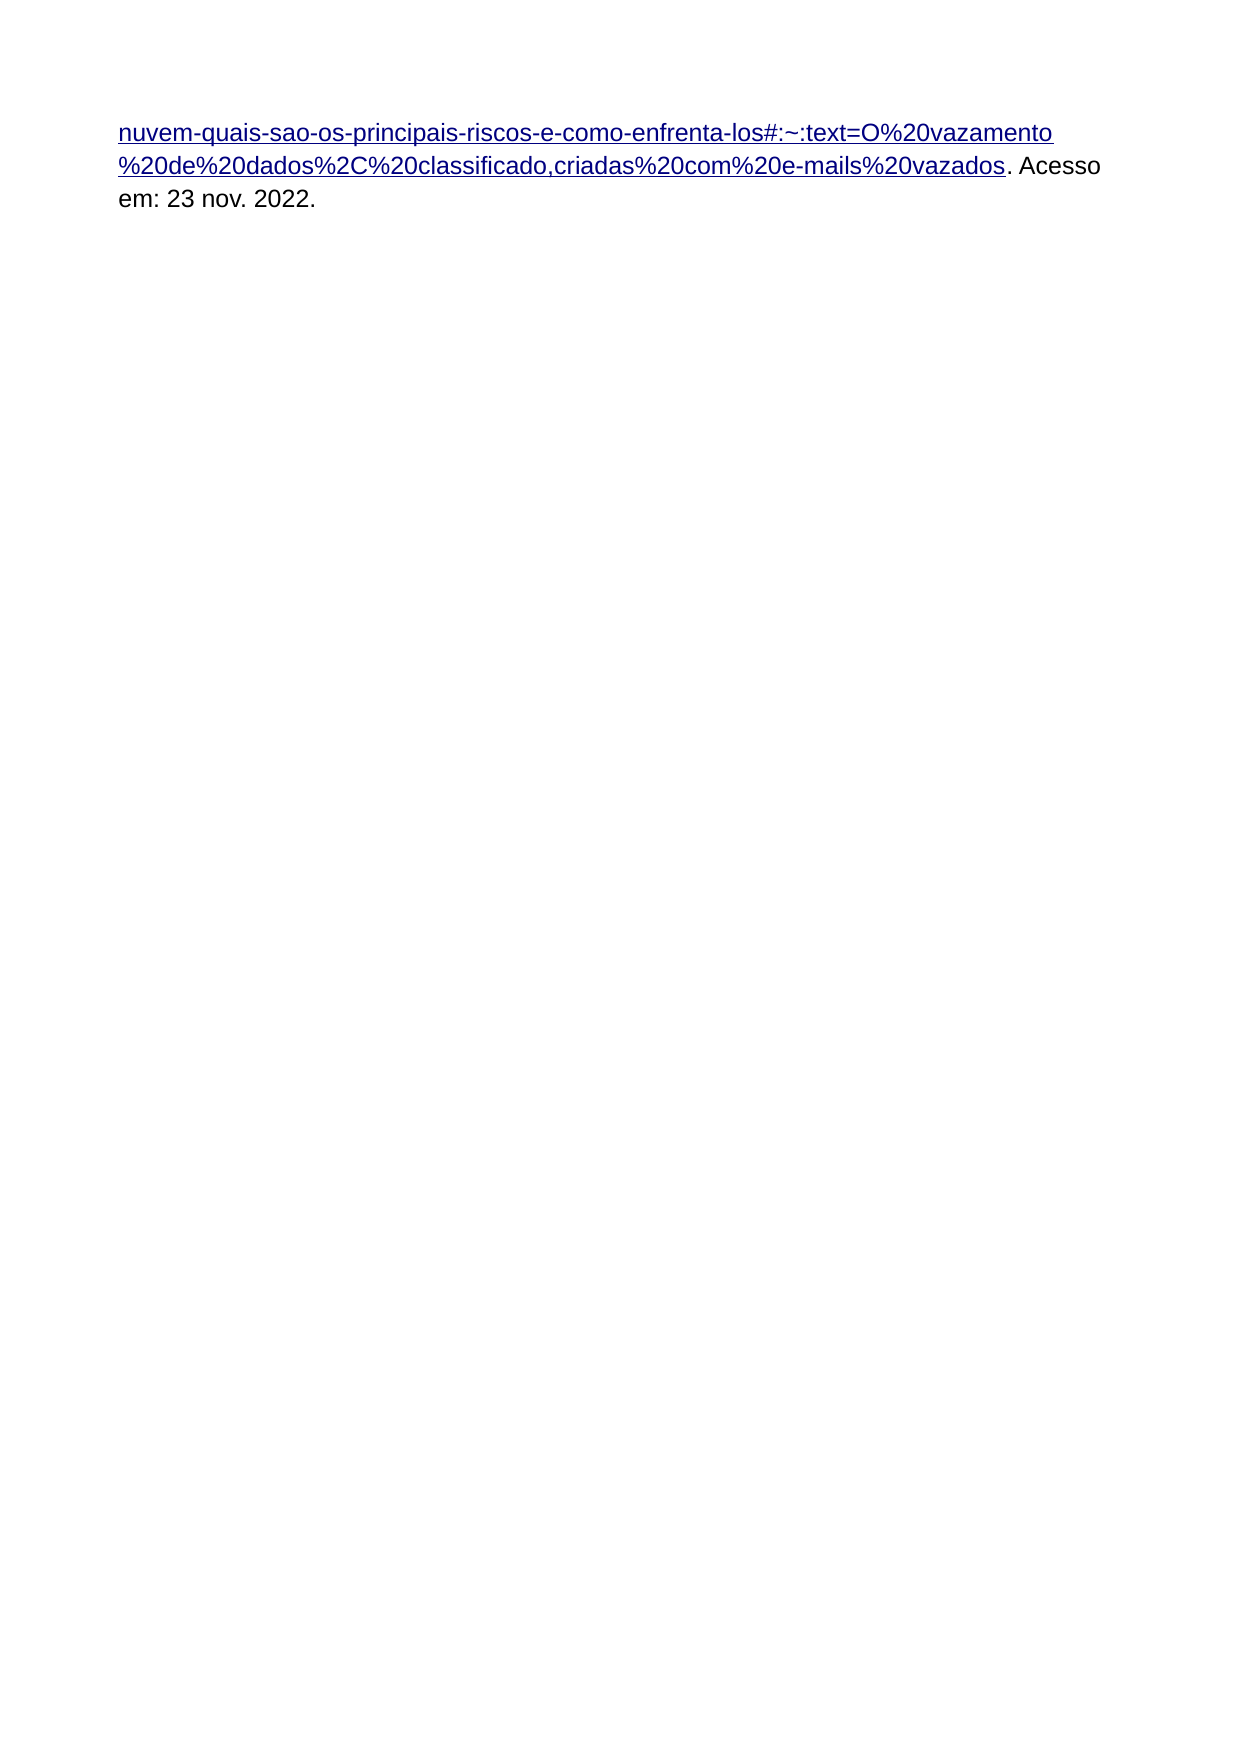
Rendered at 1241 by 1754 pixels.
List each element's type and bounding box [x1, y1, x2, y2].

text [118, 118, 1122, 213]
